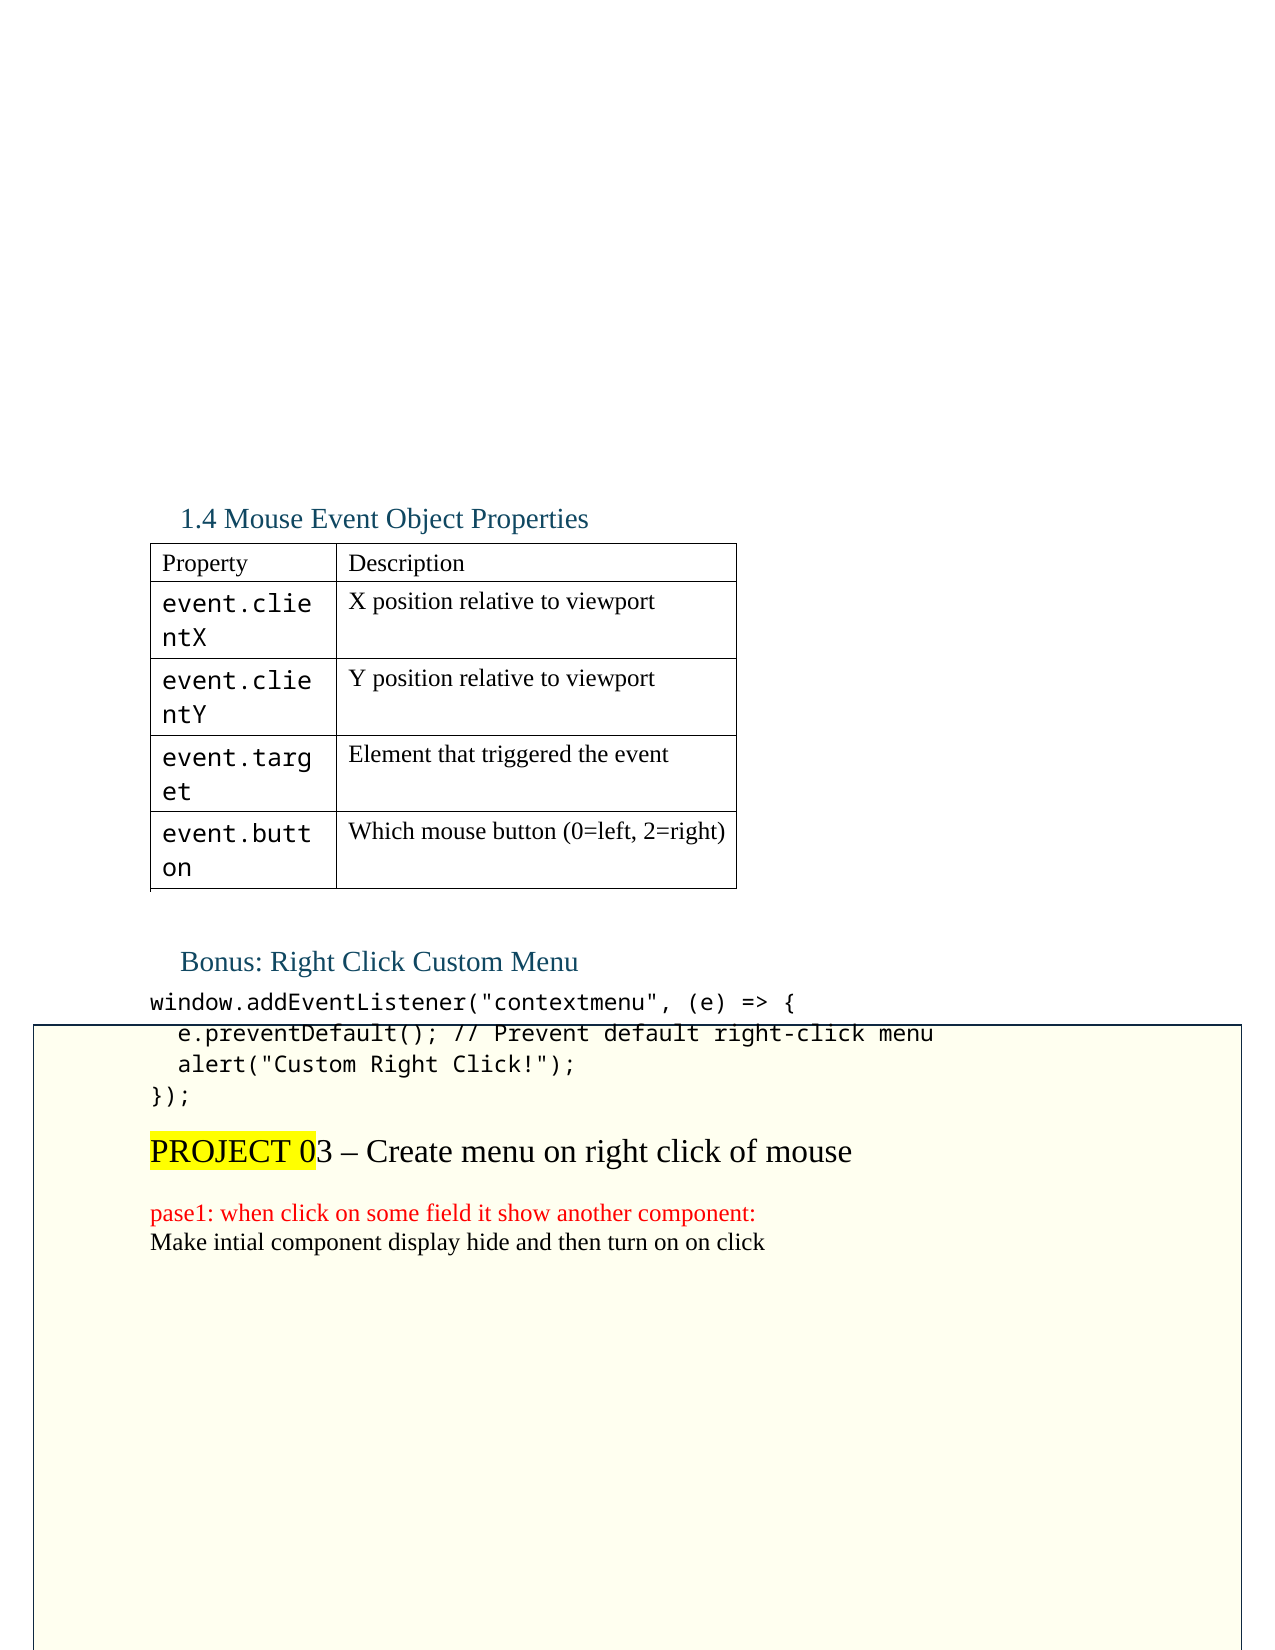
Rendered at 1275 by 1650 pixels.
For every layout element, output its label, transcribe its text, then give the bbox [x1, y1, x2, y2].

table_cell event.button [151, 812, 336, 888]
table_cell X position relative to viewport [337, 582, 736, 658]
table_cell event.target [151, 736, 336, 811]
table_header Description [337, 544, 736, 581]
table_cell Y position relative to viewport [337, 659, 736, 734]
table_cell event.clientY [151, 659, 336, 734]
table_cell event.clientX [151, 582, 336, 658]
subtitle 🔹 1.4 Mouse Event Object Properties [150, 501, 1125, 535]
table_header Property [151, 544, 336, 581]
subtitle 🧪 Bonus: Right Click Custom Menu [150, 944, 1125, 977]
text window.addEventListener("contextmenu", (e) => { e.preventDefault(); // Prevent default right-click menu alert("Custom Right Click!"); }); [150, 986, 1125, 1111]
text PROJECT 03 – Create menu on right click of mouse pase1: when click on some field it show another component: Make intial component display hide and then turn on on click [150, 1131, 1125, 1256]
table_cell Which mouse button (0=left, 2=right) [337, 812, 736, 888]
table_cell Element that triggered the event [337, 736, 736, 811]
